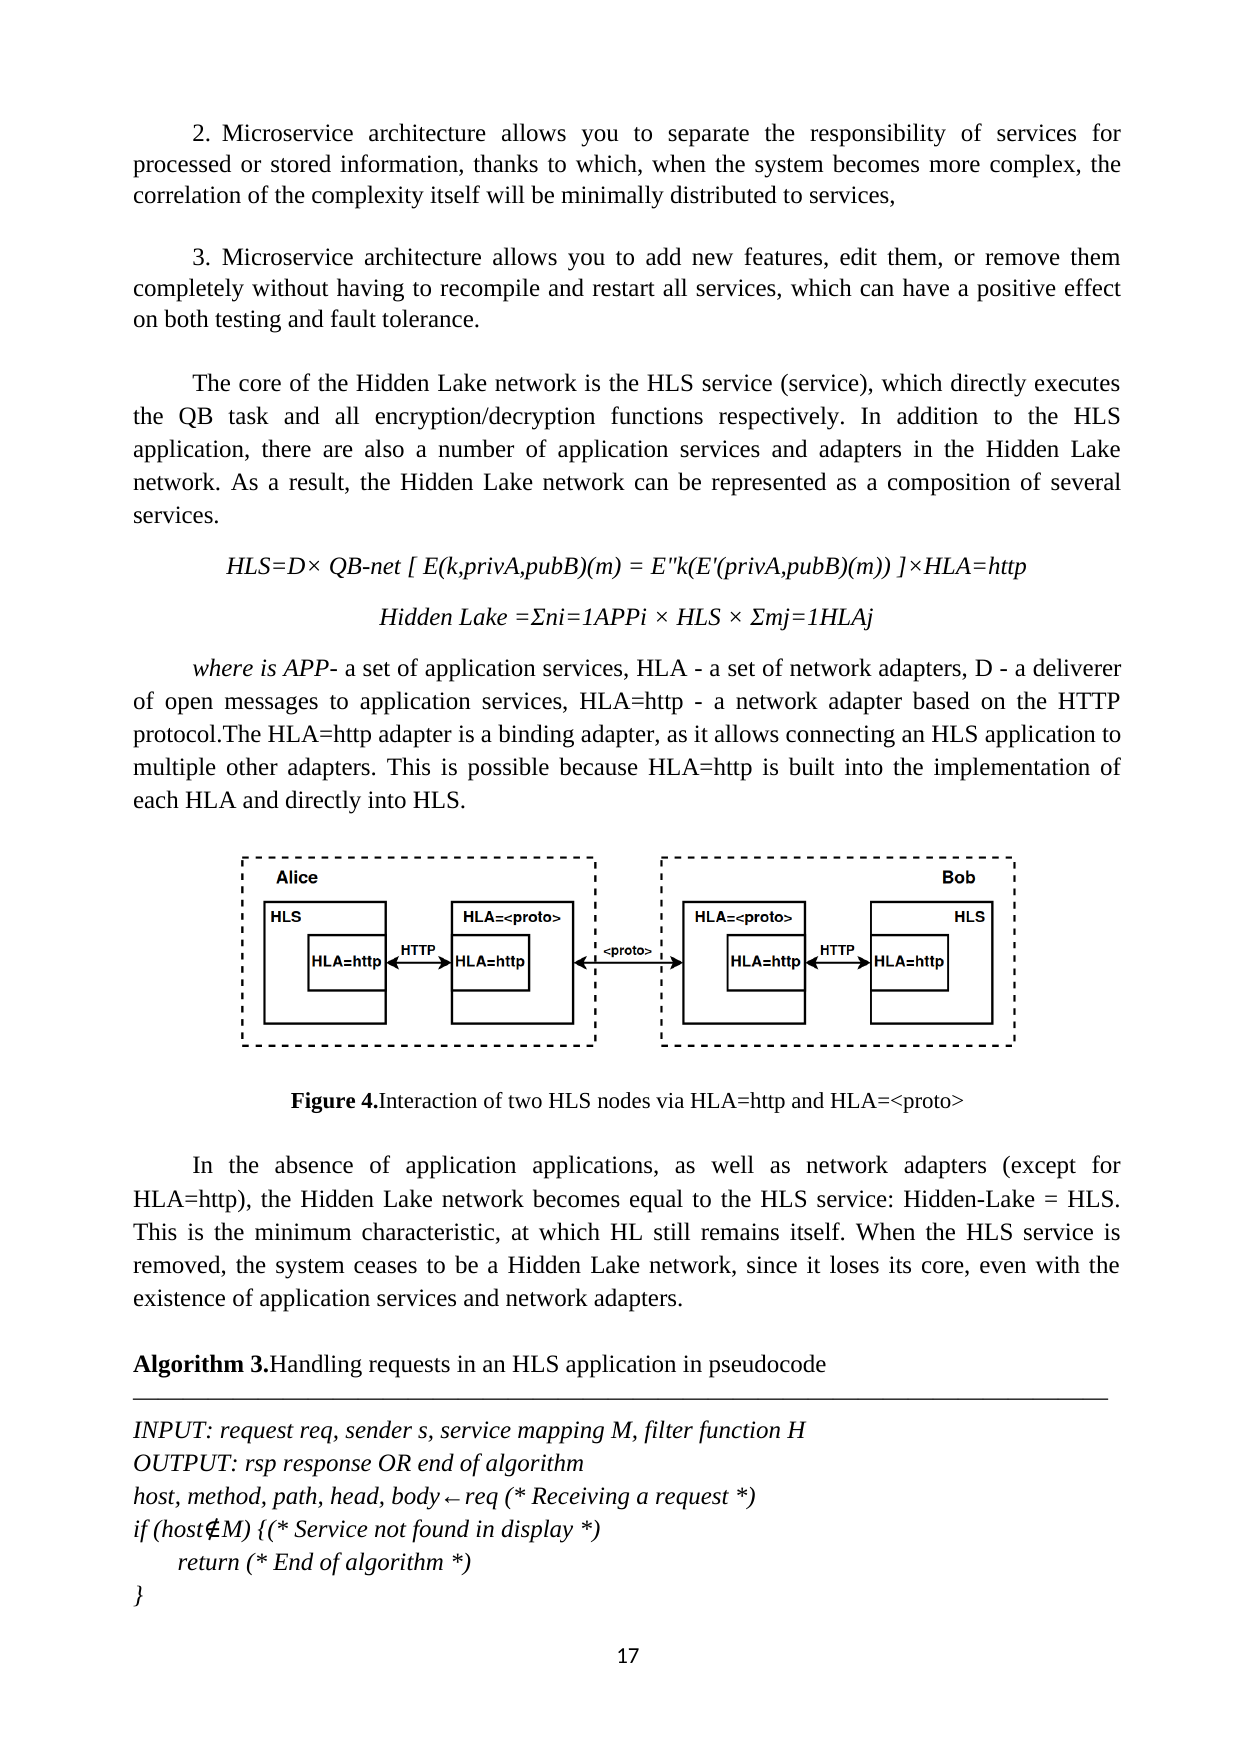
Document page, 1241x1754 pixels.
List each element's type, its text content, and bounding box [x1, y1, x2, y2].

text HLS=D× QB-net [ E(k,privA,pubB)(m) = E"k(E'(privA,pubB)(m)) ]×HLA=http [133, 551, 1122, 580]
text where is APP- a set of application services, HLA - a set of network adapters, D - a deliverer of open messages to application services, HLA=http - a network adapter based on the HTTP protocol.The HLA=http adapter is a binding adapter, as it allows connecting an HLS application to multiple other adapters. This is possible because HLA=http is built into the implementation of each HLA and directly into HLS. [133, 653, 1122, 813]
list Microservice architecture allows you to separate the responsibility of services for processed or stored information, thanks to which, when the system becomes more complex, the correlation of the complexity itself will be minimally distributed to services, [133, 118, 1122, 209]
text The core of the Hidden Lake network is the HLS service (service), which directly executes the QB task and all encryption/decryption functions respectively. In addition to the HLS application, there are also a number of application services and adapters in the Hidden Lake network. As a result, the Hidden Lake network can be represented as a composition of several services. [133, 368, 1122, 529]
text } [133, 1580, 1122, 1609]
text return (* End of algorithm *) [133, 1547, 1122, 1576]
text In the absence of application applications, as well as network adapters (except for HLA=http), the Hidden Lake network becomes equal to the HLS service: Hidden-Lake = HLS. This is the minimum characteristic, at which HL still remains itself. When the HLS service is removed, the system ceases to be a Hidden Lake network, since it loses its core, even with the existence of application services and network adapters. [133, 1151, 1122, 1311]
list Microservice architecture allows you to add new features, edit them, or remove them completely without having to recompile and restart all services, which can have a positive effect on both testing and fault tolerance. [133, 242, 1122, 333]
text INPUT: request req, sender s, service mapping M, filter function H [133, 1415, 1122, 1443]
text if (host∉M) {(* Service not found in display *) [133, 1514, 1122, 1543]
text OUTPUT: rsp response OR end of algorithm [133, 1448, 1122, 1477]
text Hidden Lake =Σni=1APPi × HLS × Σmj=1HLAj [133, 602, 1122, 631]
text host, method, path, head, body←req (* Receiving a request *) [133, 1481, 1122, 1509]
picture [236, 850, 1019, 1053]
text Algorithm 3.Handling requests in an HLS application in pseudocode [133, 1349, 1122, 1377]
text Figure 4.Interaction of two HLS nodes via HLA=http and HLA=<proto> [133, 1087, 1122, 1114]
text ——————————————————————————————————————— [133, 1382, 1122, 1411]
